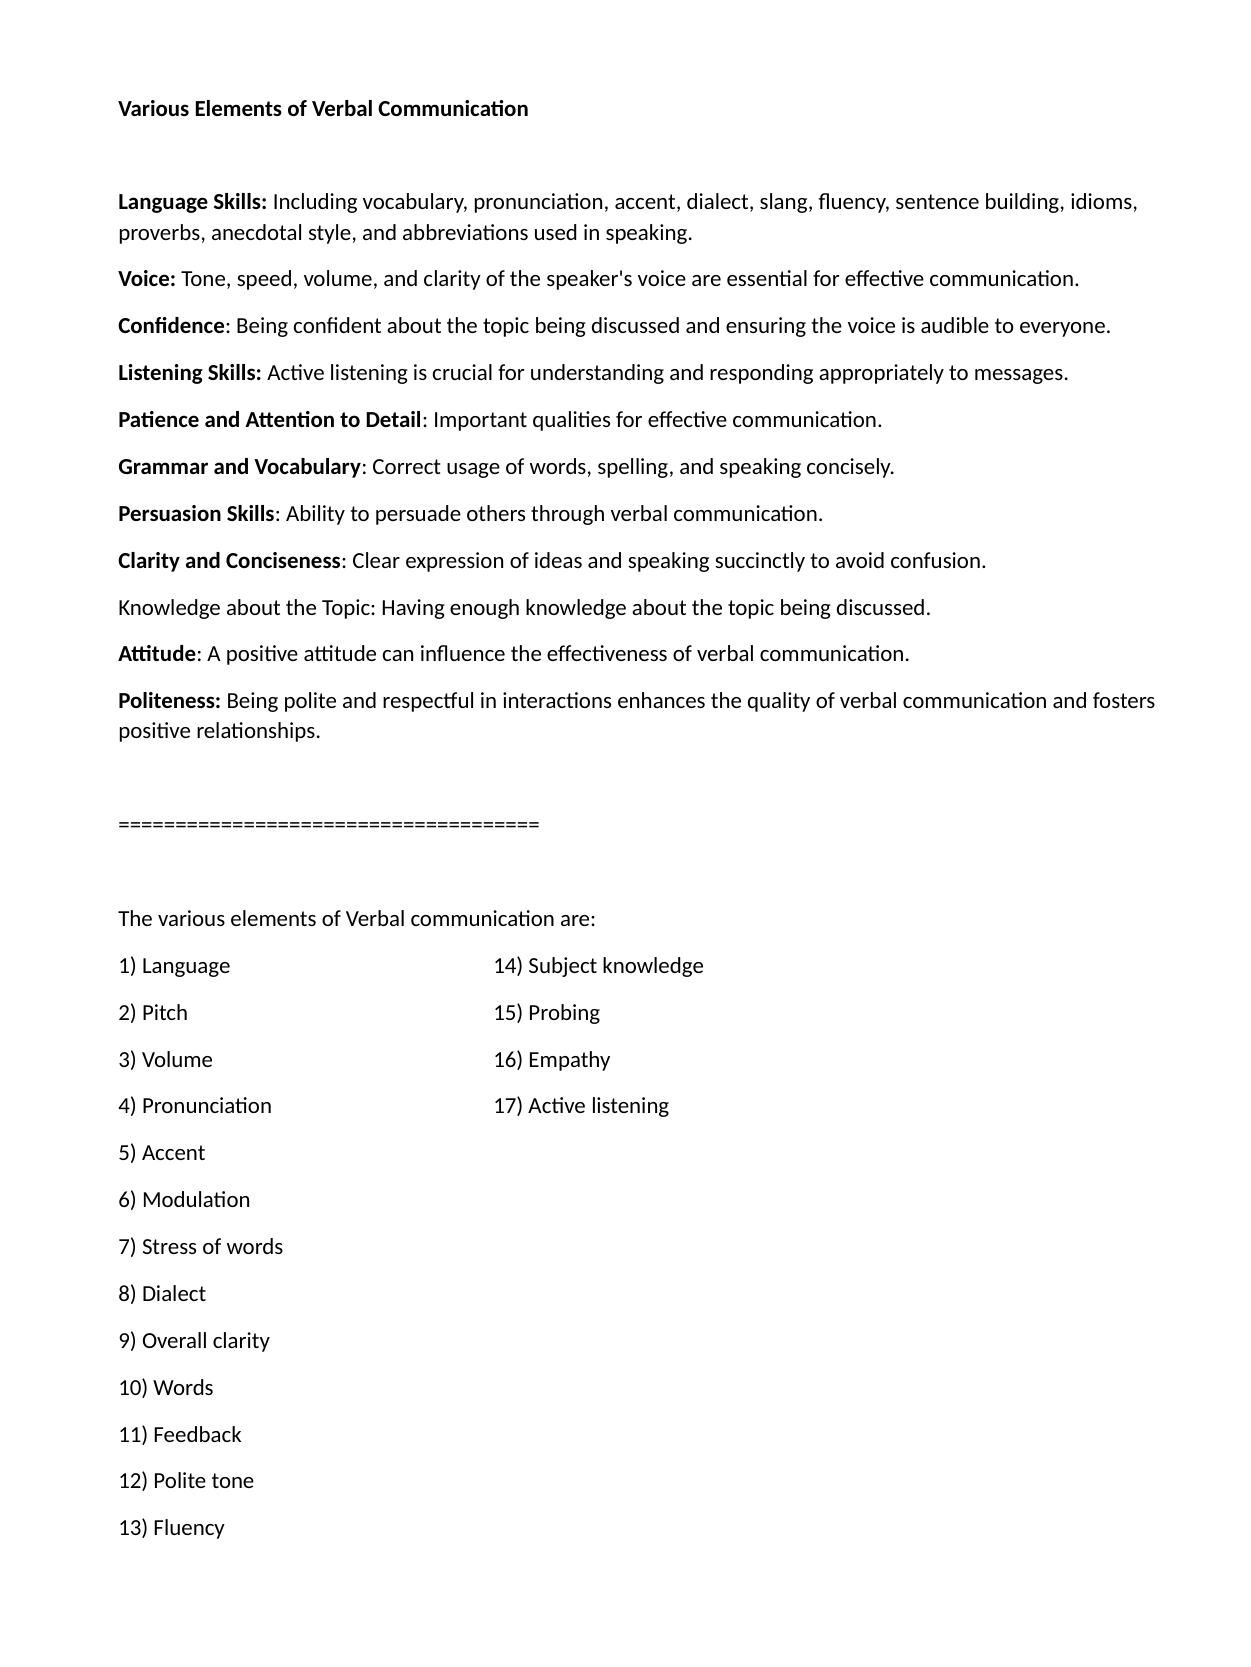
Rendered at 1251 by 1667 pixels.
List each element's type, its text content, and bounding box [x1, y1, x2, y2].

text Various Elements of Verbal Communication [118, 94, 1162, 122]
text Clarity and Conciseness: Clear expression of ideas and speaking succinctly to avoid confusion. [118, 546, 1162, 574]
text 12) Polite tone [118, 1467, 1162, 1495]
text The various elements of Verbal communication are: [118, 904, 1162, 932]
text 13) Fluency [118, 1513, 1162, 1542]
text 7) Stress of words [118, 1232, 1162, 1260]
text Persuasion Skills: Ability to persuade others through verbal communication. [118, 499, 1162, 527]
text Grammar and Vocabulary: Correct usage of words, spelling, and speaking concisely. [118, 452, 1162, 480]
text ===================================== [118, 810, 1162, 838]
text 8) Dialect [118, 1279, 1162, 1307]
text 5) Accent [118, 1138, 1162, 1167]
text Listening Skills: Active listening is crucial for understanding and responding appropriately to messages. [118, 358, 1162, 386]
text 6) Modulation [118, 1185, 1162, 1213]
text Language Skills: Including vocabulary, pronunciation, accent, dialect, slang, fluency, sentence building, idioms, proverbs, anecdotal style, and abbreviations used in speaking. [118, 187, 1162, 246]
text Politeness: Being polite and respectful in interactions enhances the quality of verbal communication and fosters positive relationships. [118, 686, 1162, 745]
text 10) Words [118, 1373, 1162, 1401]
text 11) Feedback [118, 1420, 1162, 1448]
text 9) Overall clarity [118, 1326, 1162, 1354]
text 3) Volume 16) Empathy [118, 1045, 1162, 1073]
text 1) Language 14) Subject knowledge [118, 951, 1162, 979]
text 4) Pronunciation 17) Active listening [118, 1092, 1162, 1120]
text Knowledge about the Topic: Having enough knowledge about the topic being discussed. [118, 593, 1162, 621]
text Voice: Tone, speed, volume, and clarity of the speaker's voice are essential for effective communication. [118, 264, 1162, 293]
text Patience and Attention to Detail: Important qualities for effective communication. [118, 405, 1162, 433]
text Confidence: Being confident about the topic being discussed and ensuring the voice is audible to everyone. [118, 311, 1162, 339]
text 2) Pitch 15) Probing [118, 998, 1162, 1026]
text Attitude: A positive attitude can influence the effectiveness of verbal communication. [118, 639, 1162, 668]
